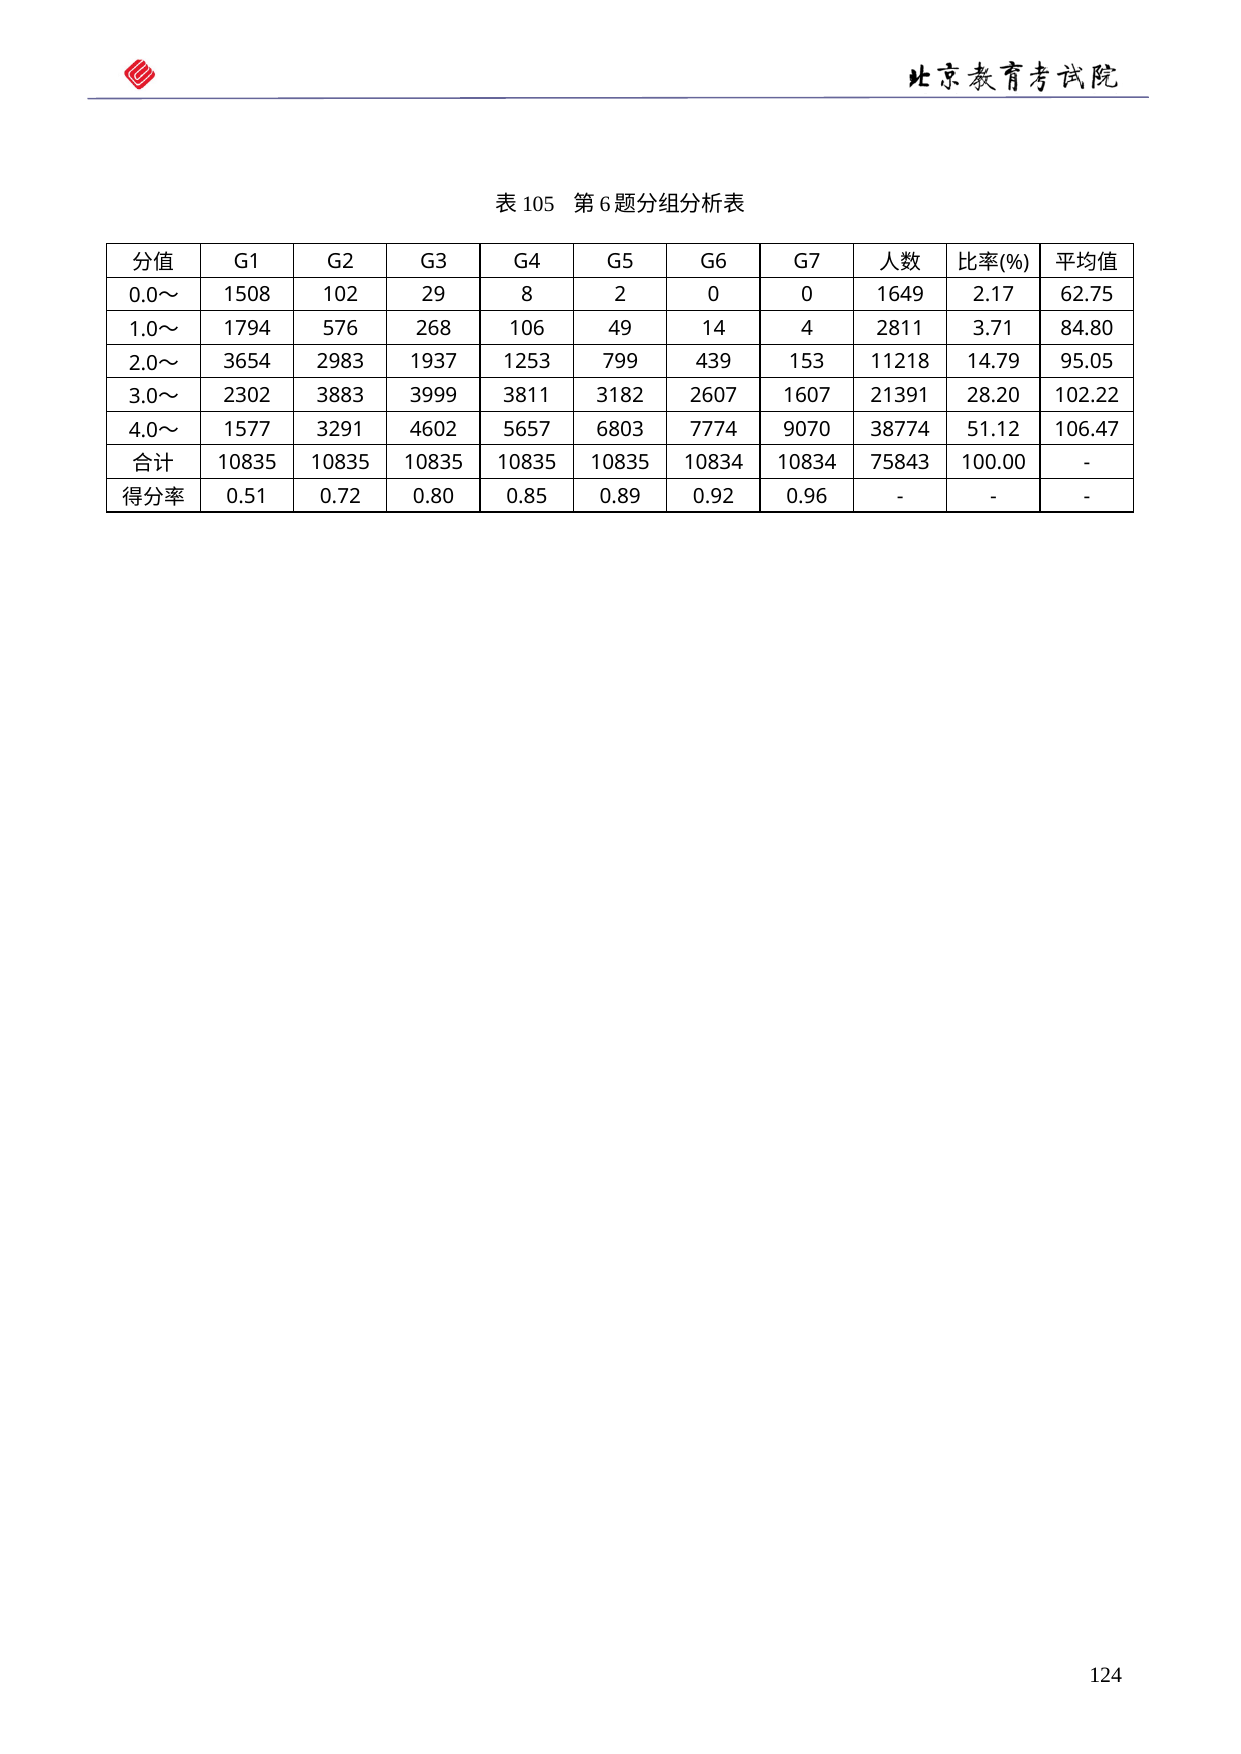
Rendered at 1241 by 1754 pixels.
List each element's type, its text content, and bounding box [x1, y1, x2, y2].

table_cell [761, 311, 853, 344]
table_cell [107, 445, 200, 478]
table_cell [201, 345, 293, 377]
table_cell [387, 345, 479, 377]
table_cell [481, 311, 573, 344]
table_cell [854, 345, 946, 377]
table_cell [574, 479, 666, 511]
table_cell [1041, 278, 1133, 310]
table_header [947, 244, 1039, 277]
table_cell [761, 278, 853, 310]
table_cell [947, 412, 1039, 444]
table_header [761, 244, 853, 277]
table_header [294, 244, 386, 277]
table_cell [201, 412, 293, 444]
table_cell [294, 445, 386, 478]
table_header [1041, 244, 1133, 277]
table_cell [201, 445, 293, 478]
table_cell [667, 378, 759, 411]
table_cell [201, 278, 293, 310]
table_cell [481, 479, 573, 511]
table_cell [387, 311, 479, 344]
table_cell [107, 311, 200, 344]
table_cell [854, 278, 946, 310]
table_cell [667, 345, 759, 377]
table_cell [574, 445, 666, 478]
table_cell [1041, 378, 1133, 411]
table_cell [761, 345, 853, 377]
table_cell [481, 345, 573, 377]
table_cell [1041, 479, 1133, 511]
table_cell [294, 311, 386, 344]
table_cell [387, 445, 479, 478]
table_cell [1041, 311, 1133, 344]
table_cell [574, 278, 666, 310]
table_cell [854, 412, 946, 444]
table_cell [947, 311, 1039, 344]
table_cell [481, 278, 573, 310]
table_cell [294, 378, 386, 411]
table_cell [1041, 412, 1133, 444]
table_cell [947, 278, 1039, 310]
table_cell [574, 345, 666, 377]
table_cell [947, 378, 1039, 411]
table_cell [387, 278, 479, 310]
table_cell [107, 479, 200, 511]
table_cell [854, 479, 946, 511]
picture [909, 56, 1123, 94]
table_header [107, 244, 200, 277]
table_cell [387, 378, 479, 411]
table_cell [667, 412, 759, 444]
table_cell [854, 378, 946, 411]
picture [118, 56, 164, 94]
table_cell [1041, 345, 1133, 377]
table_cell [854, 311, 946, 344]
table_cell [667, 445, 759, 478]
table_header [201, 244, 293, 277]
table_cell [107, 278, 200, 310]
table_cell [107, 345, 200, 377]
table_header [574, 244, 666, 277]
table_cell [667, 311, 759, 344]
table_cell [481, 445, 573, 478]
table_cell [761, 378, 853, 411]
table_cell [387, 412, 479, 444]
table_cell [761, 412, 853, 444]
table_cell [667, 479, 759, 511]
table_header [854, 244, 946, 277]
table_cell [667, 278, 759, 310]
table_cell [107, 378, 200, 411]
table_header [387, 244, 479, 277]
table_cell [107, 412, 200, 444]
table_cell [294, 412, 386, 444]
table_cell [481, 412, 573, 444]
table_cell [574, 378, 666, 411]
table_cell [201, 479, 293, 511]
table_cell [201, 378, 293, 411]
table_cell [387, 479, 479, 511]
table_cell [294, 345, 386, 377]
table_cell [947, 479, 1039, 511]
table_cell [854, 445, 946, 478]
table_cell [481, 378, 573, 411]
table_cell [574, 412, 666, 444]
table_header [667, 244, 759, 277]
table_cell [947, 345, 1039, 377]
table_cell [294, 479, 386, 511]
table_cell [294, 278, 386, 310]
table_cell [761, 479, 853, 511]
text 表 105 第6题分组分析表 [118, 186, 1122, 218]
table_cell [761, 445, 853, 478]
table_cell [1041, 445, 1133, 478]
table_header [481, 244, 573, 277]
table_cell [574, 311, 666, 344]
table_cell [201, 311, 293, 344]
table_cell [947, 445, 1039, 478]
